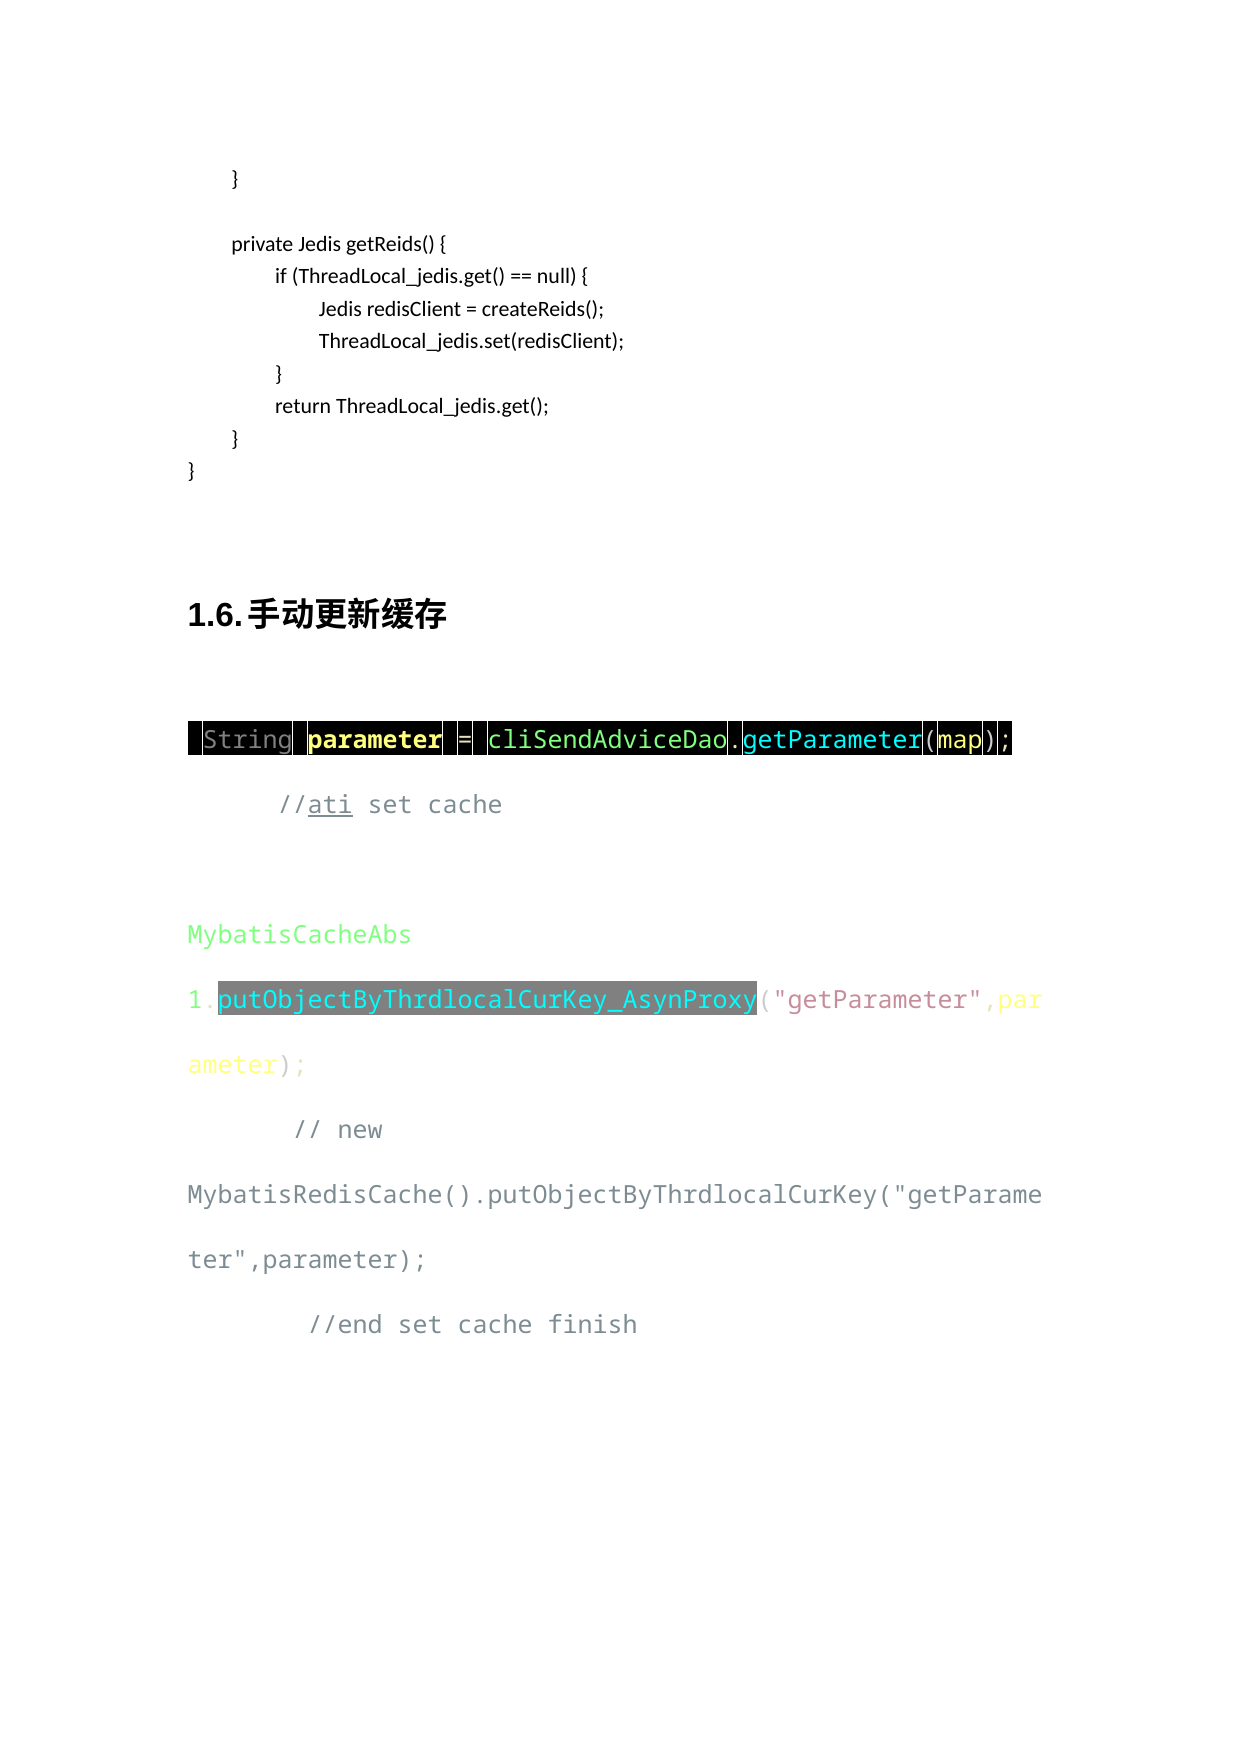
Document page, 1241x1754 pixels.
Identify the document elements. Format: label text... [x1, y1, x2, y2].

text //end set cache finish [187, 1291, 1053, 1356]
text } [187, 357, 1053, 389]
text String parameter = cliSendAdviceDao.getParameter(map); [187, 706, 1053, 771]
text //ati set cache [187, 771, 1053, 836]
text return ThreadLocal_jedis.get(); [187, 389, 1053, 422]
text private Jedis getReids() { [187, 227, 1053, 259]
text ThreadLocal_jedis.set(redisClient); [187, 324, 1053, 357]
text } [187, 422, 1053, 454]
text } [187, 162, 1053, 194]
text MybatisCacheAbs1.putObjectByThrdlocalCurKey_AsynProxy("getParameter",parameter); [187, 868, 1053, 1096]
subtitle 手动更新缓存 [187, 579, 1053, 644]
text // new MybatisRedisCache().putObjectByThrdlocalCurKey("getParameter",parameter); [187, 1096, 1053, 1291]
text } [187, 454, 1053, 487]
text if (ThreadLocal_jedis.get() == null) { [187, 259, 1053, 292]
text Jedis redisClient = createReids(); [187, 292, 1053, 324]
